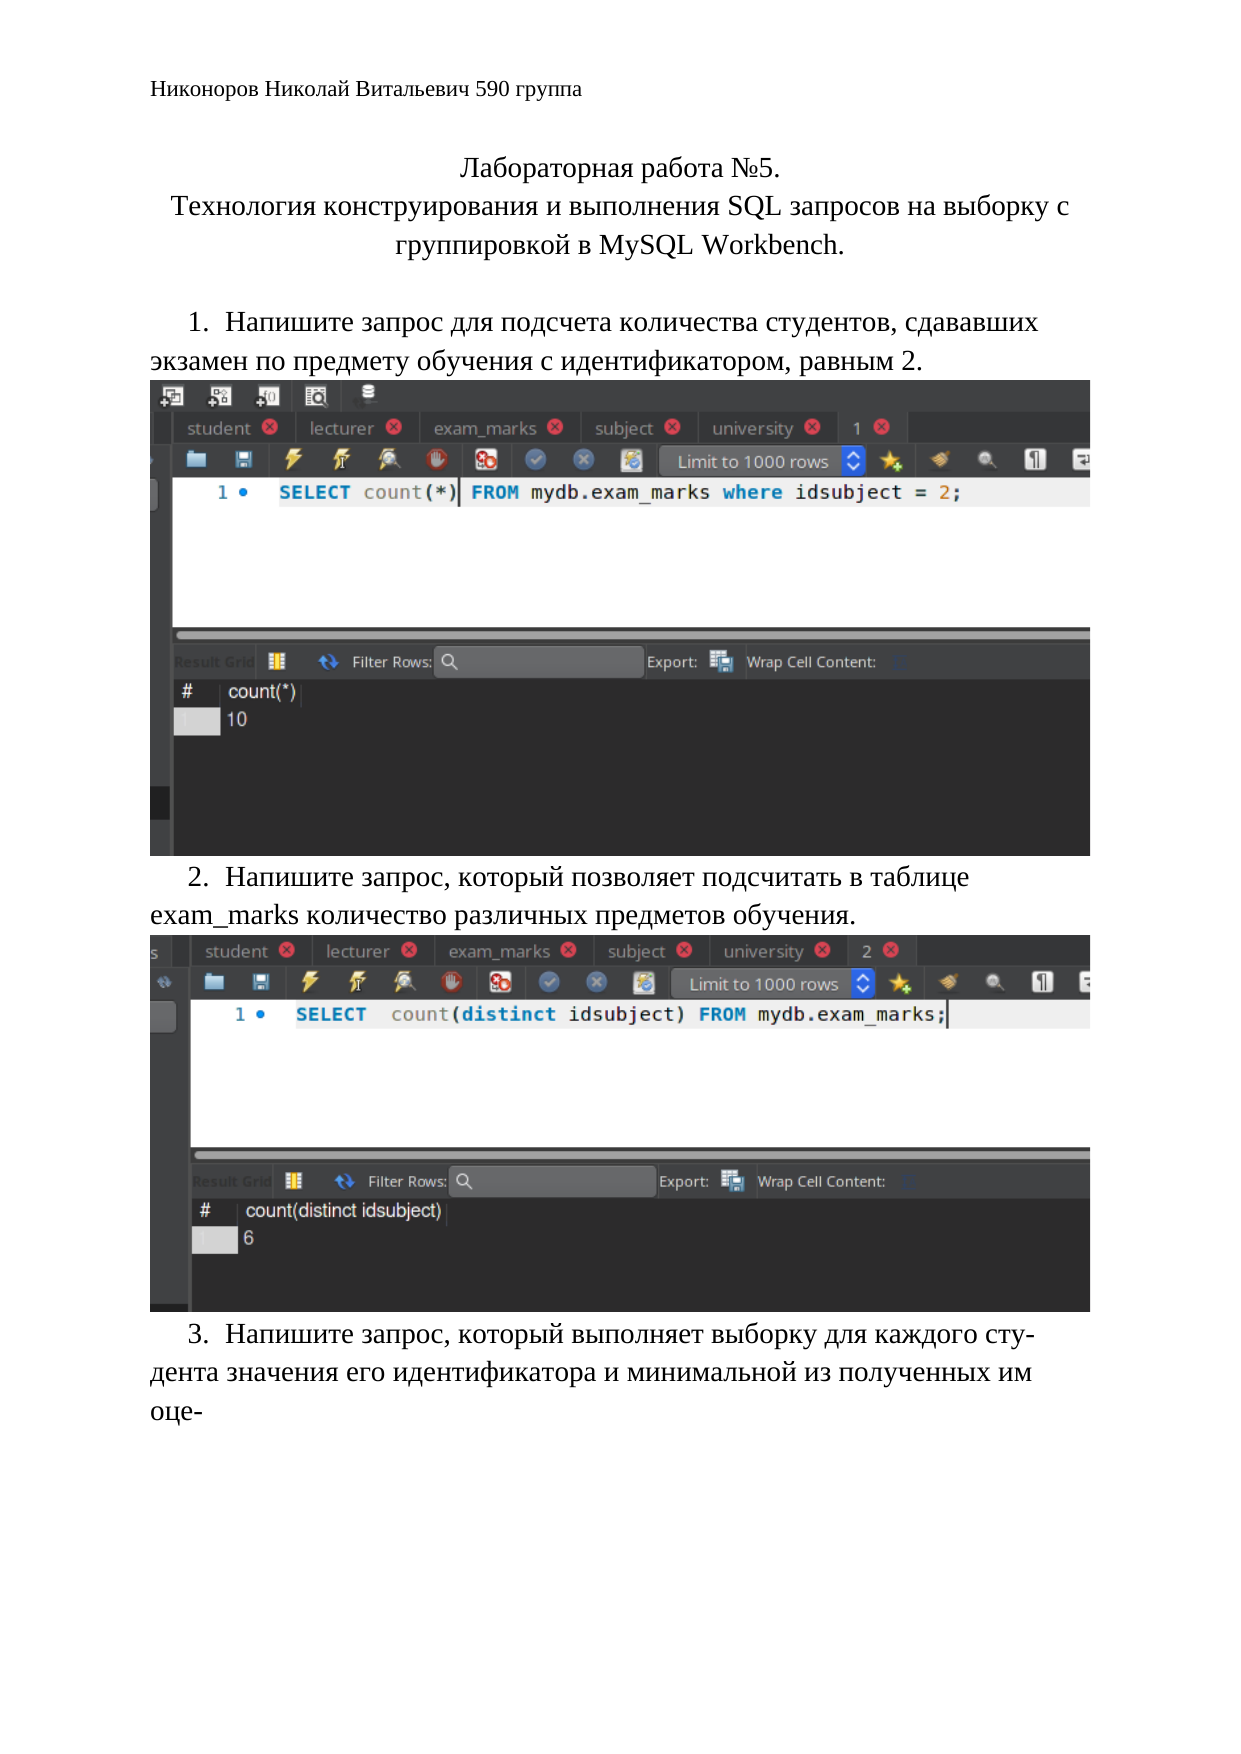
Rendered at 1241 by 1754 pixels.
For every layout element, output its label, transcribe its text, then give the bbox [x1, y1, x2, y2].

text экзамен по предмету обучения с идентификатором, равным 2. [150, 343, 1090, 380]
picture [150, 380, 1091, 856]
text Лабораторная работа №5. [150, 150, 1090, 183]
text exam_marks количество различных предметов обучения. [150, 897, 1090, 935]
list Напишите запрос, который выполняет выборку для каждого сту- [187, 1316, 1090, 1349]
text дента значения его идентификатора и минимальной из полученных им оце- [150, 1354, 1090, 1426]
text Технология конструирования и выполнения SQL запросов на выборку с группировкой в MySQL Workbench. [150, 188, 1090, 261]
list Напишите запрос для подсчета количества студентов, сдававших [187, 304, 1090, 338]
list Напишите запрос, который позволяет подсчитать в таблице [187, 859, 1090, 892]
picture [150, 935, 1091, 1312]
